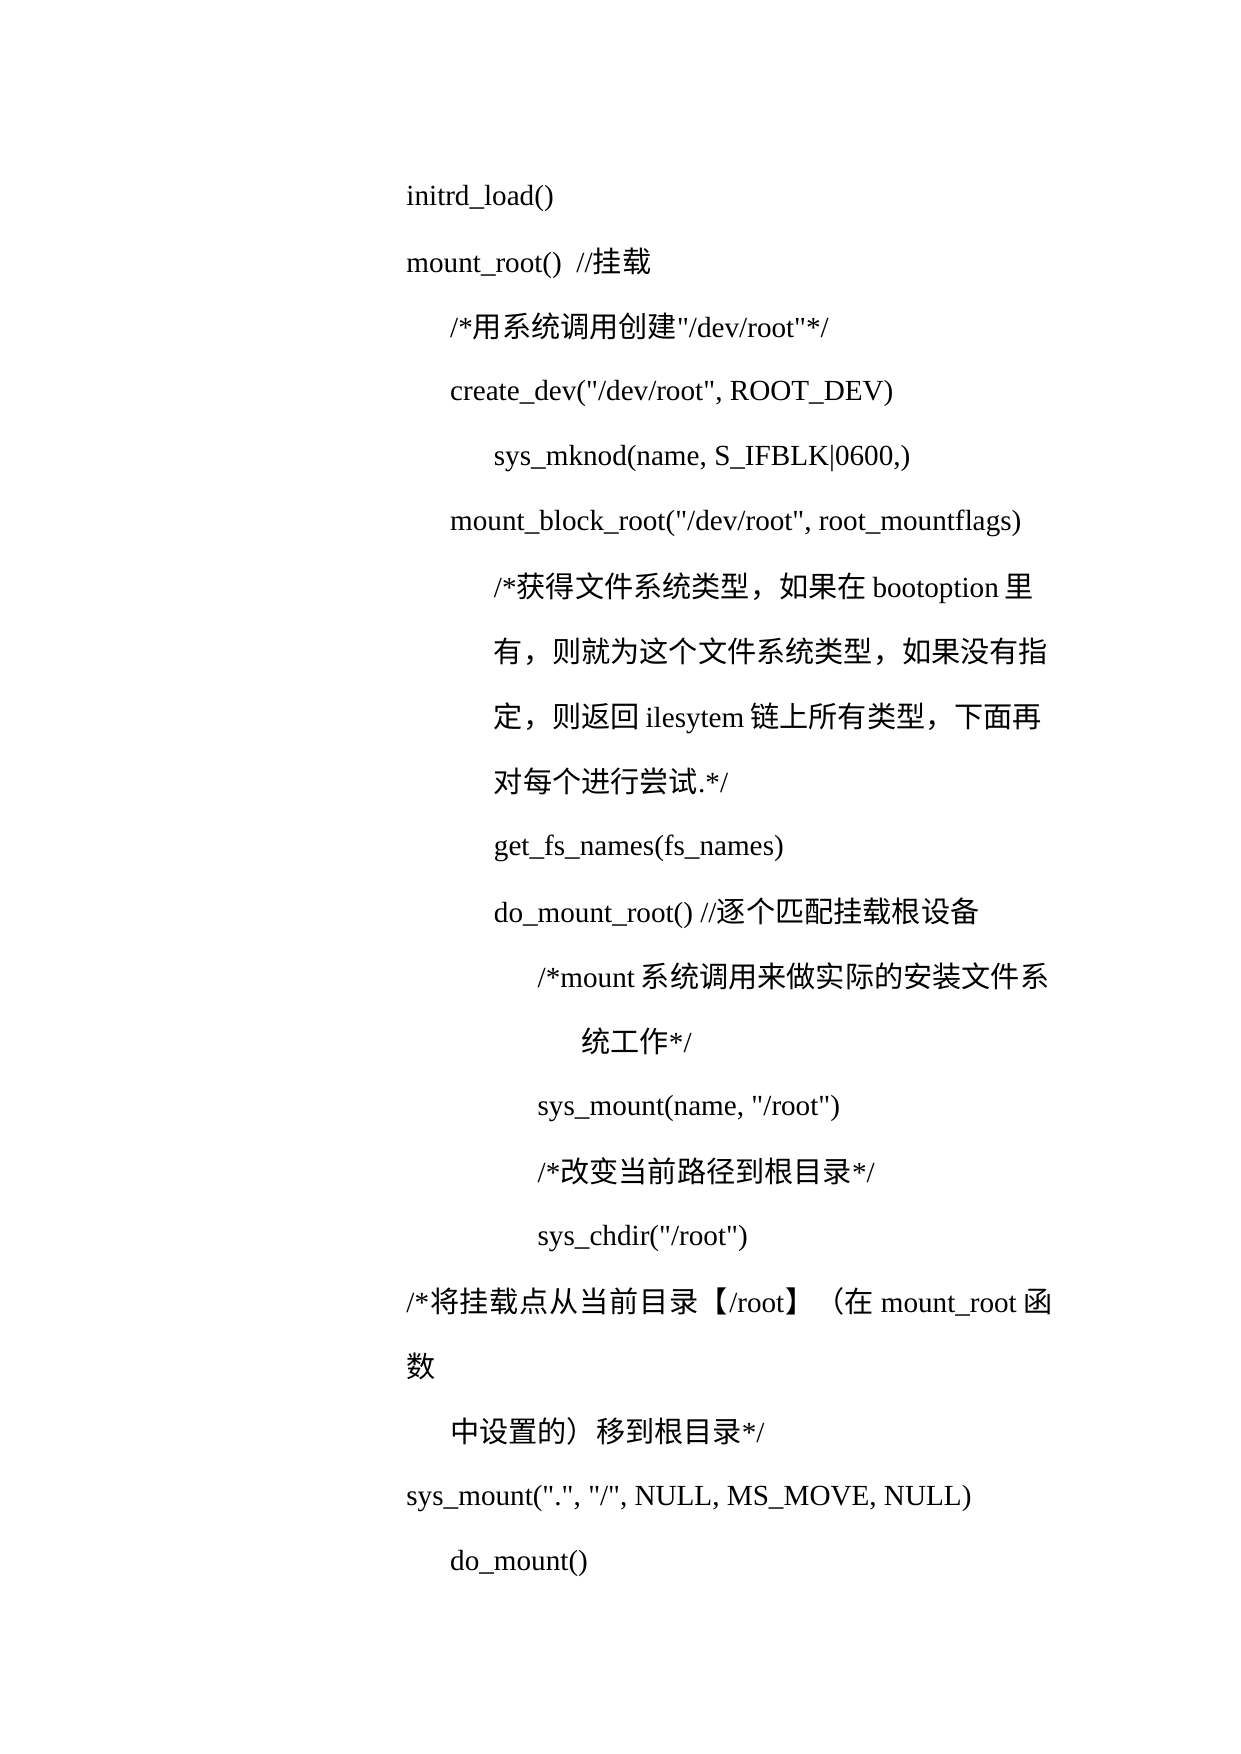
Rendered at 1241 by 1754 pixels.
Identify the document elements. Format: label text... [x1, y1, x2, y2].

text get_fs_names(fs_names) [369, 812, 1053, 877]
text 对每个进行尝试.*/ [450, 747, 1053, 812]
text sys_chdir("/root") [369, 1202, 1053, 1267]
text 有，则就为这个文件系统类型，如果没有指 [406, 617, 1053, 682]
text sys_mount(name, "/root") [369, 1072, 1053, 1137]
text 统工作*/ [369, 1007, 1053, 1072]
text sys_mount(".", "/", NULL, MS_MOVE, NULL) [369, 1462, 1053, 1527]
text do_mount_root() //逐个匹配挂载根设备 [369, 877, 1053, 942]
text /*获得文件系统类型，如果在bootoption里 [369, 552, 1053, 617]
text sys_mknod(name, S_IFBLK|0600,) [369, 422, 1053, 487]
text initrd_load() [331, 162, 1053, 227]
text /*改变当前路径到根目录*/ [369, 1137, 1053, 1202]
text /*mount系统调用来做实际的安装文件系 [369, 942, 1053, 1007]
text /*将挂载点从当前目录【/root】（在mount_root函数 [406, 1267, 1053, 1397]
text 定，则返回ilesytem链上所有类型，下面再 [450, 682, 1053, 747]
text create_dev("/dev/root", ROOT_DEV) [369, 357, 1053, 422]
text /*用系统调用创建"/dev/root"*/ [369, 292, 1053, 357]
text 中设置的）移到根目录*/ [406, 1397, 1053, 1462]
text mount_root() //挂载 [369, 227, 1053, 292]
text do_mount() [369, 1527, 1053, 1592]
text mount_block_root("/dev/root", root_mountflags) [369, 487, 1053, 552]
